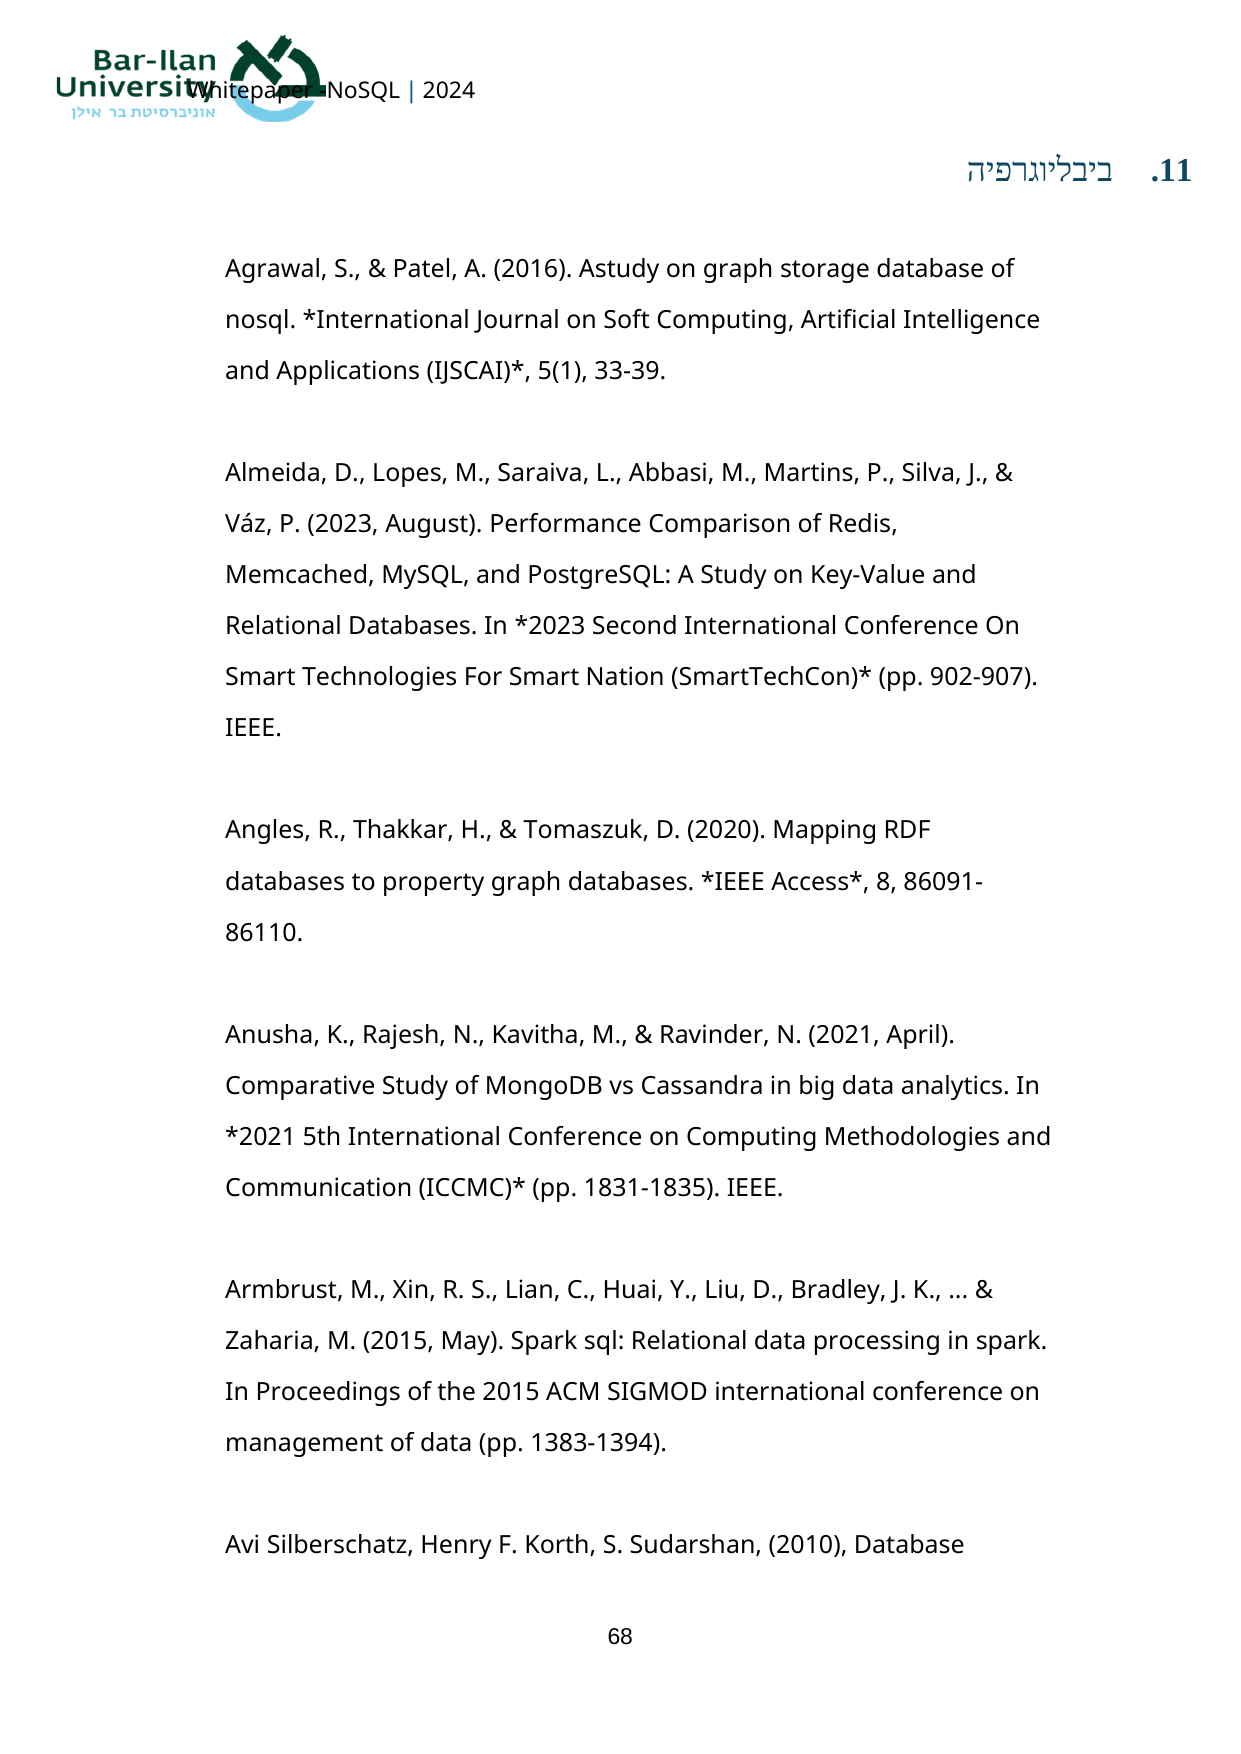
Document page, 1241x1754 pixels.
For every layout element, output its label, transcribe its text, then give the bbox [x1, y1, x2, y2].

text Armbrust, M., Xin, R. S., Lian, C., Huai, Y., Liu, D., Bradley, J. K., ... & Zaharia, M. (2015, May). Spark sql: Relational data processing in spark. In Proceedings of the 2015 ACM SIGMOD international conference on management of data (pp. 1383-1394). [225, 1272, 1053, 1459]
text Almeida, D., Lopes, M., Saraiva, L., Abbasi, M., Martins, P., Silva, J., & Váz, P. (2023, August). Performance Comparison of Redis, Memcached, MySQL, and PostgreSQL: A Study on Key-Value and Relational Databases. In *2023 Second International Conference On Smart Technologies For Smart Nation (SmartTechCon)* (pp. 902-907). IEEE. [225, 455, 1053, 744]
subtitle ביבליוגרפיה [187, 150, 1151, 188]
text Angles, R., Thakkar, H., & Tomaszuk, D. (2020). Mapping RDF databases to property graph databases. *IEEE Access*, 8, 86091-86110. [225, 812, 1053, 948]
text Anusha, K., Rajesh, N., Kavitha, M., & Ravinder, N. (2021, April). Comparative Study of MongoDB vs Cassandra in big data analytics. In *2021 5th International Conference on Computing Methodologies and Communication (ICCMC)* (pp. 1831-1835). IEEE. [225, 1016, 1053, 1203]
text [225, 1527, 1053, 1561]
picture [56, 35, 326, 122]
text Agrawal, S., & Patel, A. (2016). Astudy on graph storage database of nosql. *International Journal on Soft Computing, Artificial Intelligence and Applications (IJSCAI)*, 5(1), 33-39. [225, 251, 1053, 387]
